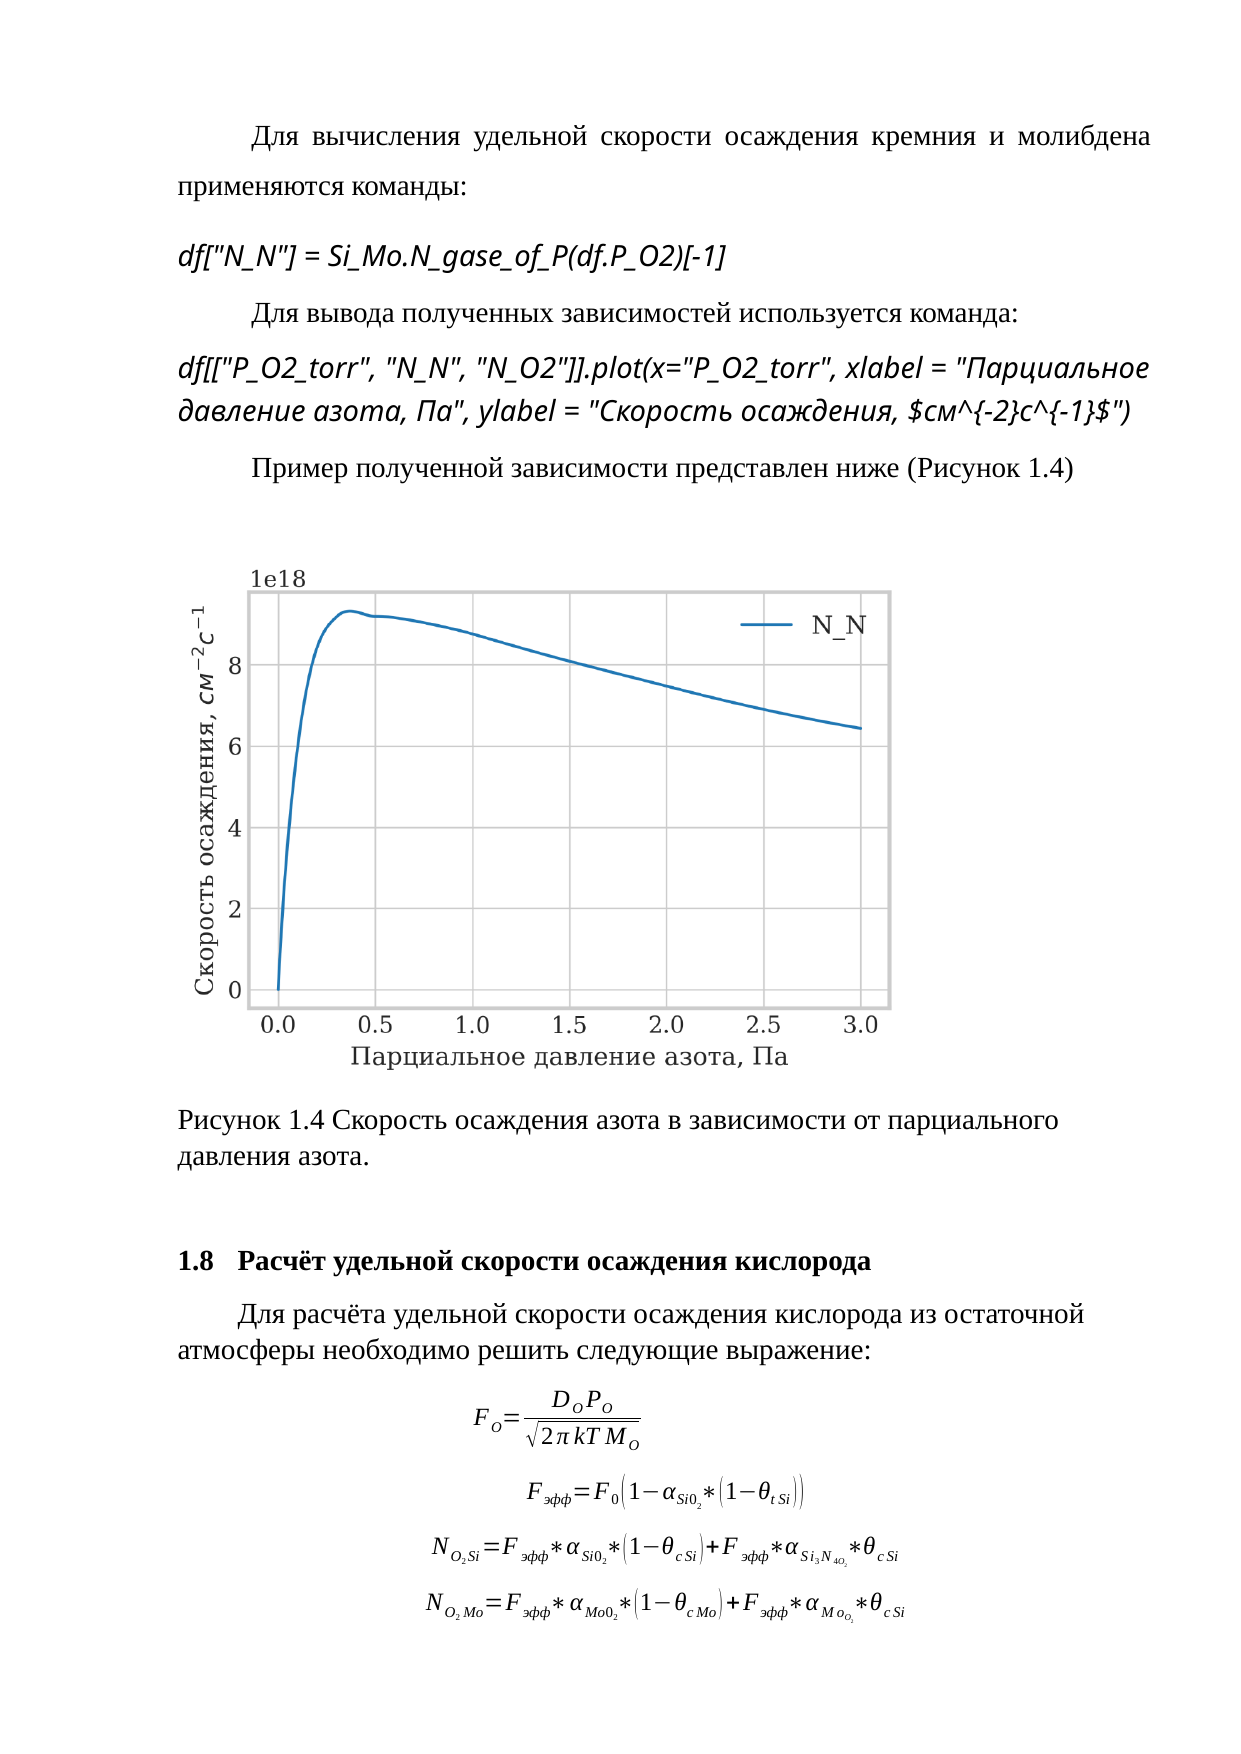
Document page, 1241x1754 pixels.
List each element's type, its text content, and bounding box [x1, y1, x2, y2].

text Для вычисления удельной скорости осаждения кремния и молибдена применяются команды: [177, 118, 1152, 202]
subtitle Расчёт удельной скорости осаждения кислорода [177, 1243, 1152, 1277]
text Пример полученной зависимости представлен ниже (Рисунок 1.4) [177, 450, 1152, 483]
text df[["P_O2_torr", "N_N", "N_O2"]].plot(x="P_O2_torr", xlabel = "Парциальное давление азота, Па", ylabel = "Cкорость осаждения, $см^{-2}с^{-1}$") [177, 348, 1152, 430]
text Рисунок 1.4 Скорость осаждения азота в зависимости от парциального давления азота. [177, 1102, 1152, 1171]
text df["N_N"] = Si_Mo.N_gase_of_P(df.P_O2)[-1] [177, 235, 1152, 275]
picture [177, 555, 903, 1083]
text Для вывода полученных зависимостей используется команда: [177, 295, 1152, 328]
text Для расчёта удельной скорости осаждения кислорода из остаточной атмосферы необходимо решить следующие выражение: [177, 1296, 1152, 1366]
